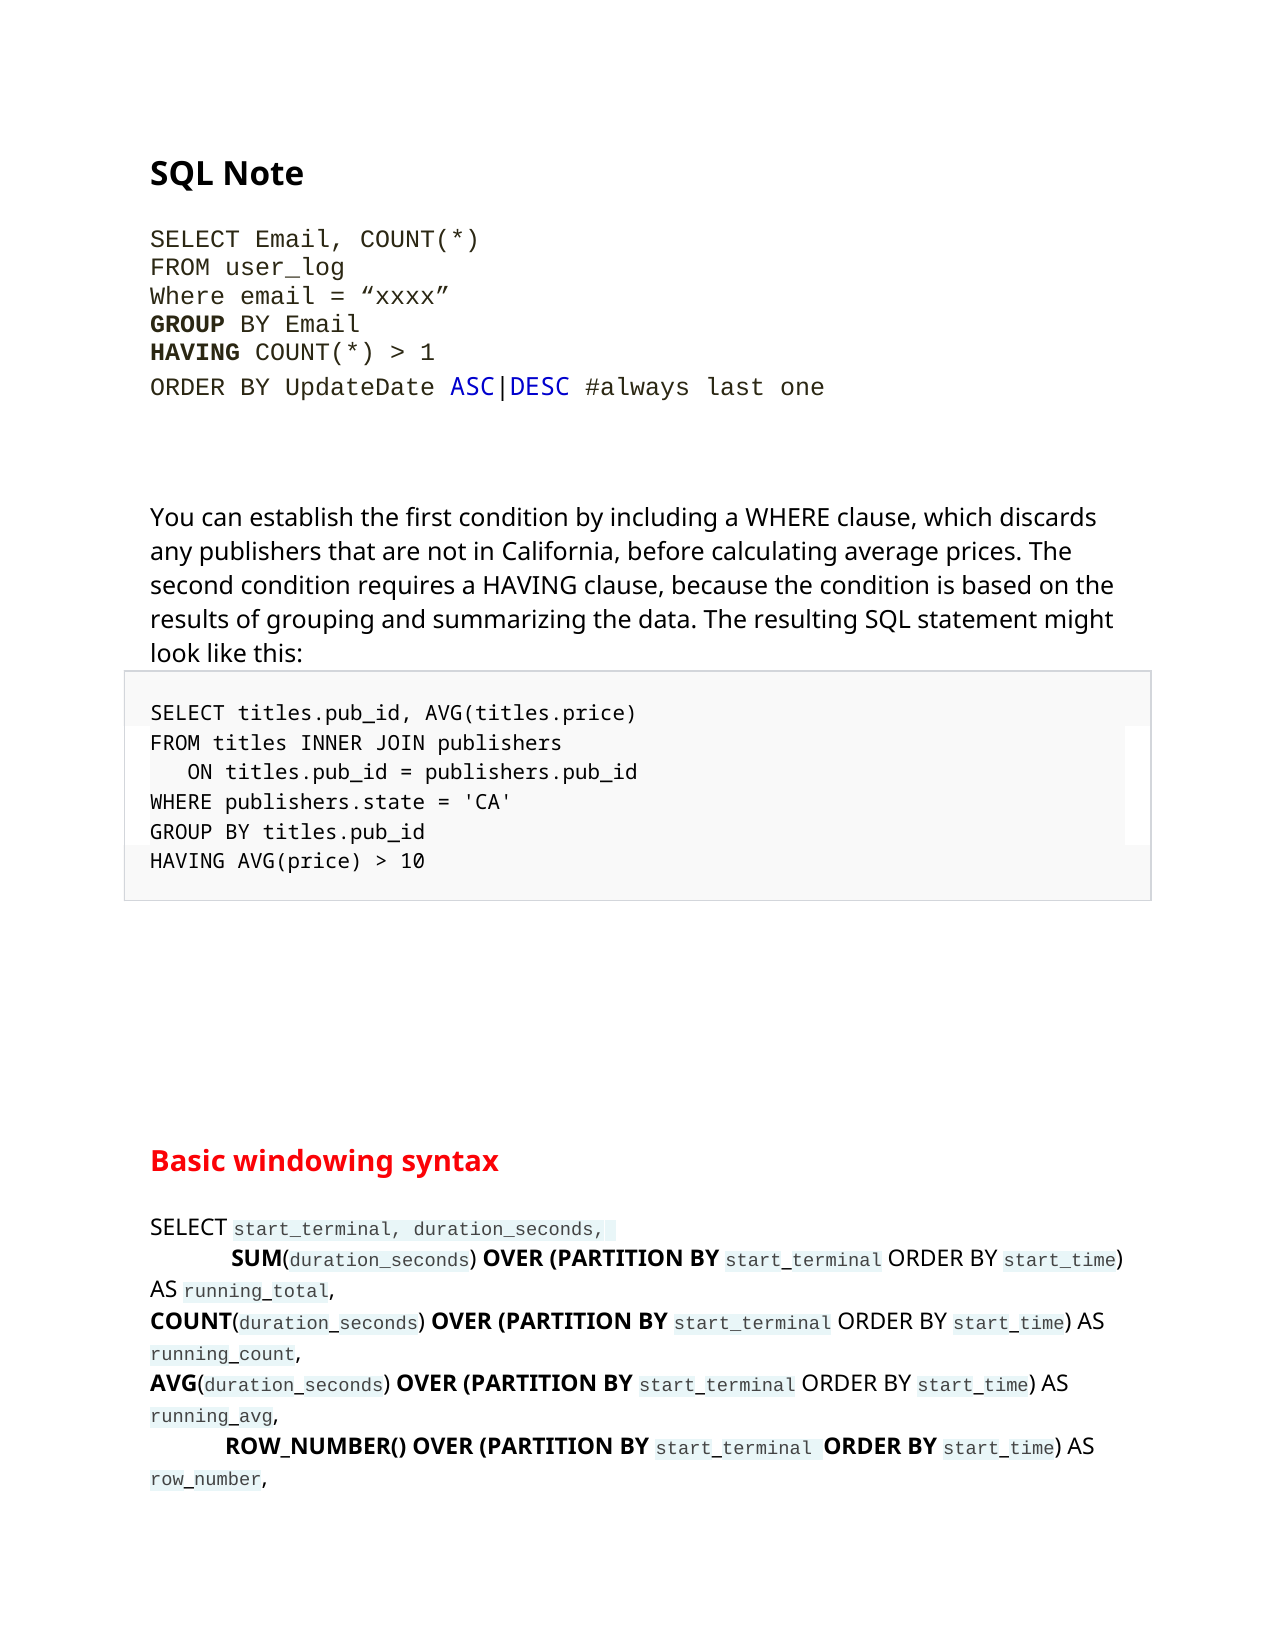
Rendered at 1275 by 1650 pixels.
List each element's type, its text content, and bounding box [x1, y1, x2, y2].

text SELECT titles.pub_id, AVG(titles.price) [125, 672, 1150, 726]
text ORDER BY UpdateDate ASC|DESC #always last one [150, 368, 1125, 403]
text AVG(duration_seconds) OVER (PARTITION BY start_terminal ORDER BY start_time) AS running_avg, [150, 1367, 1125, 1429]
text SELECT start_terminal, duration_seconds, [150, 1211, 1125, 1242]
text Basic windowing syntax [150, 1140, 1125, 1179]
text COUNT(duration_seconds) OVER (PARTITION BY start_terminal ORDER BY start_time) AS running_count, [150, 1304, 1125, 1367]
text GROUP BY Email [150, 312, 1125, 340]
text SUM(duration_seconds) OVER (PARTITION BY start_terminal ORDER BY start_time) AS running_total, [150, 1242, 1125, 1304]
text ON titles.pub_id = publishers.pub_id [150, 756, 1125, 786]
text You can establish the first condition by including a WHERE clause, which discards any publishers that are not in California, before calculating average prices. The second condition requires a HAVING clause, because the condition is based on the results of grouping and summarizing the data. The resulting SQL statement might look like this: [150, 500, 1125, 670]
text Where email = “xxxx” [150, 283, 1125, 312]
text ROW_NUMBER() OVER (PARTITION BY start_terminal ORDER BY start_time) AS row_number, [150, 1429, 1125, 1492]
text SELECT Email, COUNT(*) [150, 227, 1125, 255]
text SQL Note [150, 150, 1125, 195]
text FROM user_log [150, 255, 1125, 283]
text HAVING AVG(price) > 10 [125, 819, 1150, 900]
text FROM titles INNER JOIN publishers [150, 726, 1125, 756]
text HAVING COUNT(*) > 1 [150, 340, 1125, 368]
text WHERE publishers.state = 'CA' [150, 786, 1125, 816]
